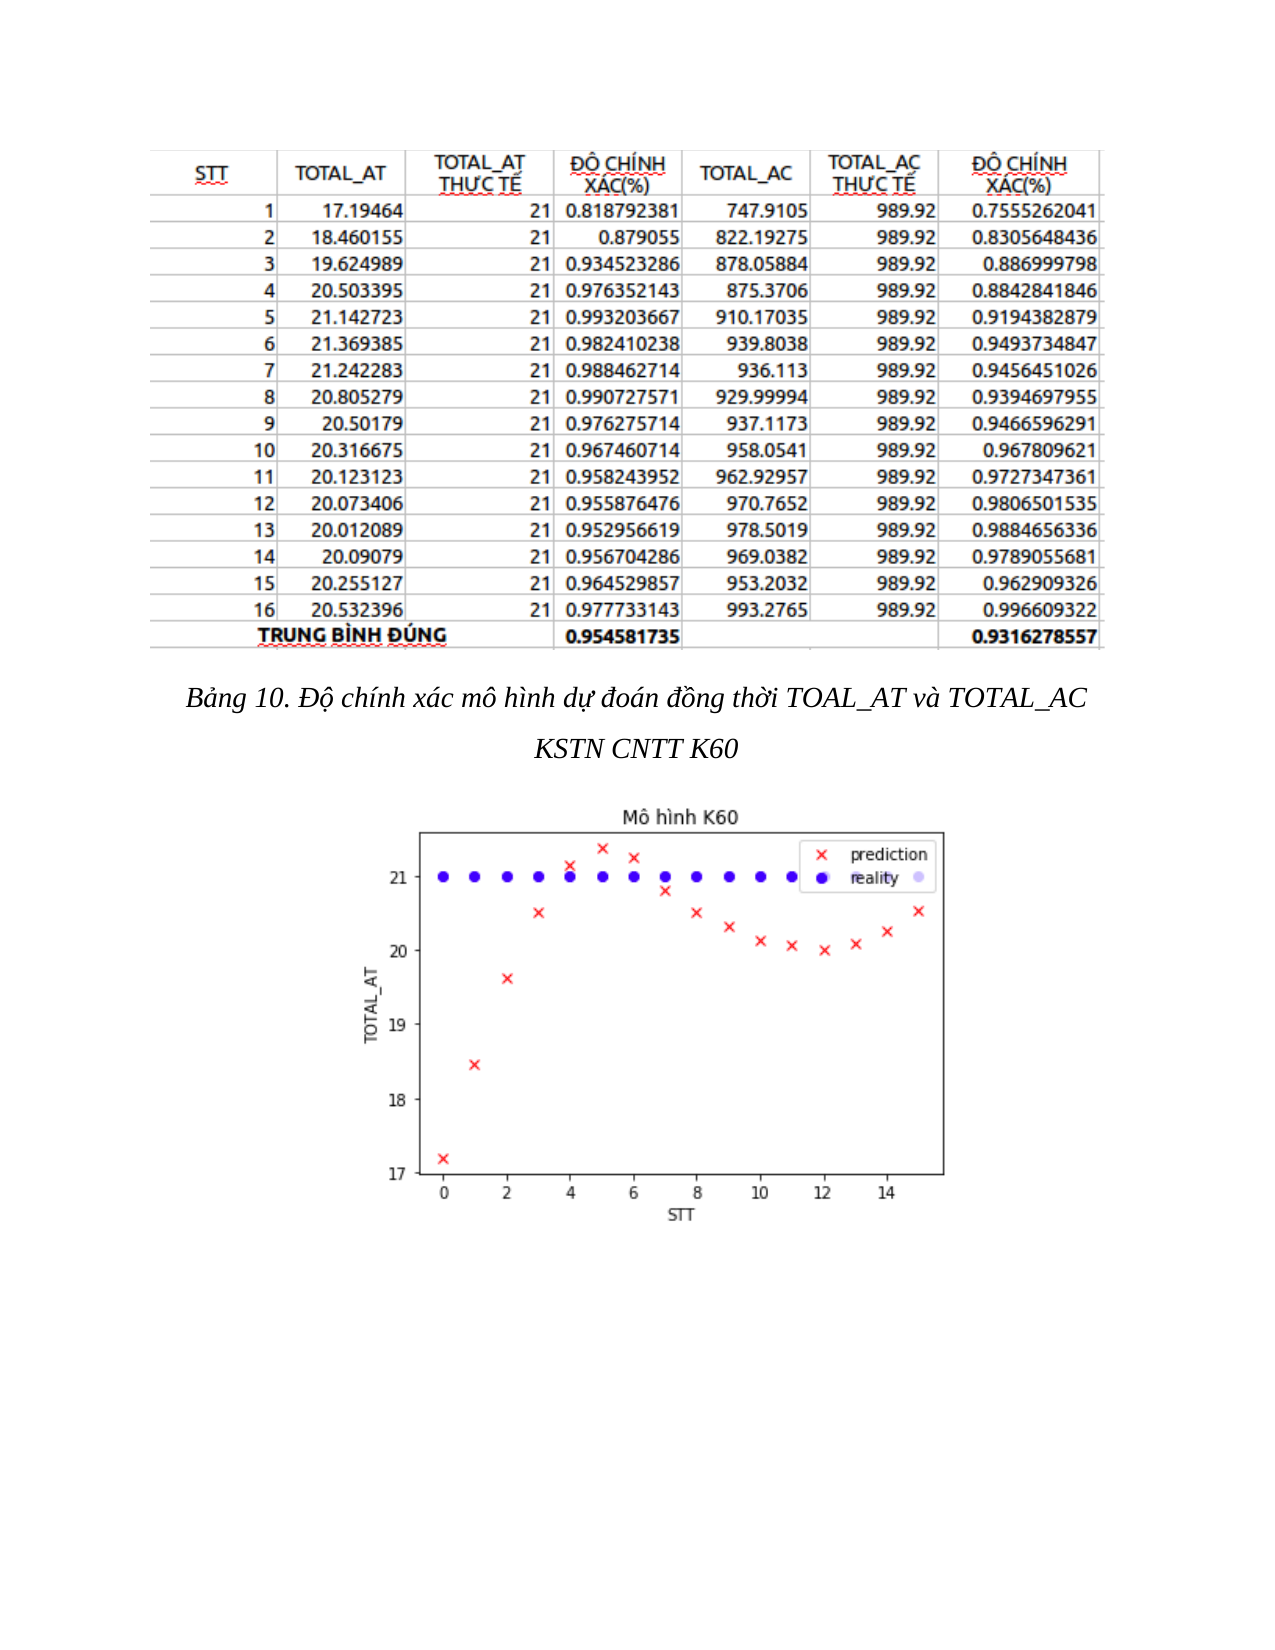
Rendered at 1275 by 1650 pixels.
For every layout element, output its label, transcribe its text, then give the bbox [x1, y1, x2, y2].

picture [150, 150, 1105, 650]
text Bảng 10. Độ chính xác mô hình dự đoán đồng thời TOAL_AT và TOTAL_AC KSTN CNTT K60 [150, 681, 1125, 764]
picture [349, 802, 1001, 1232]
